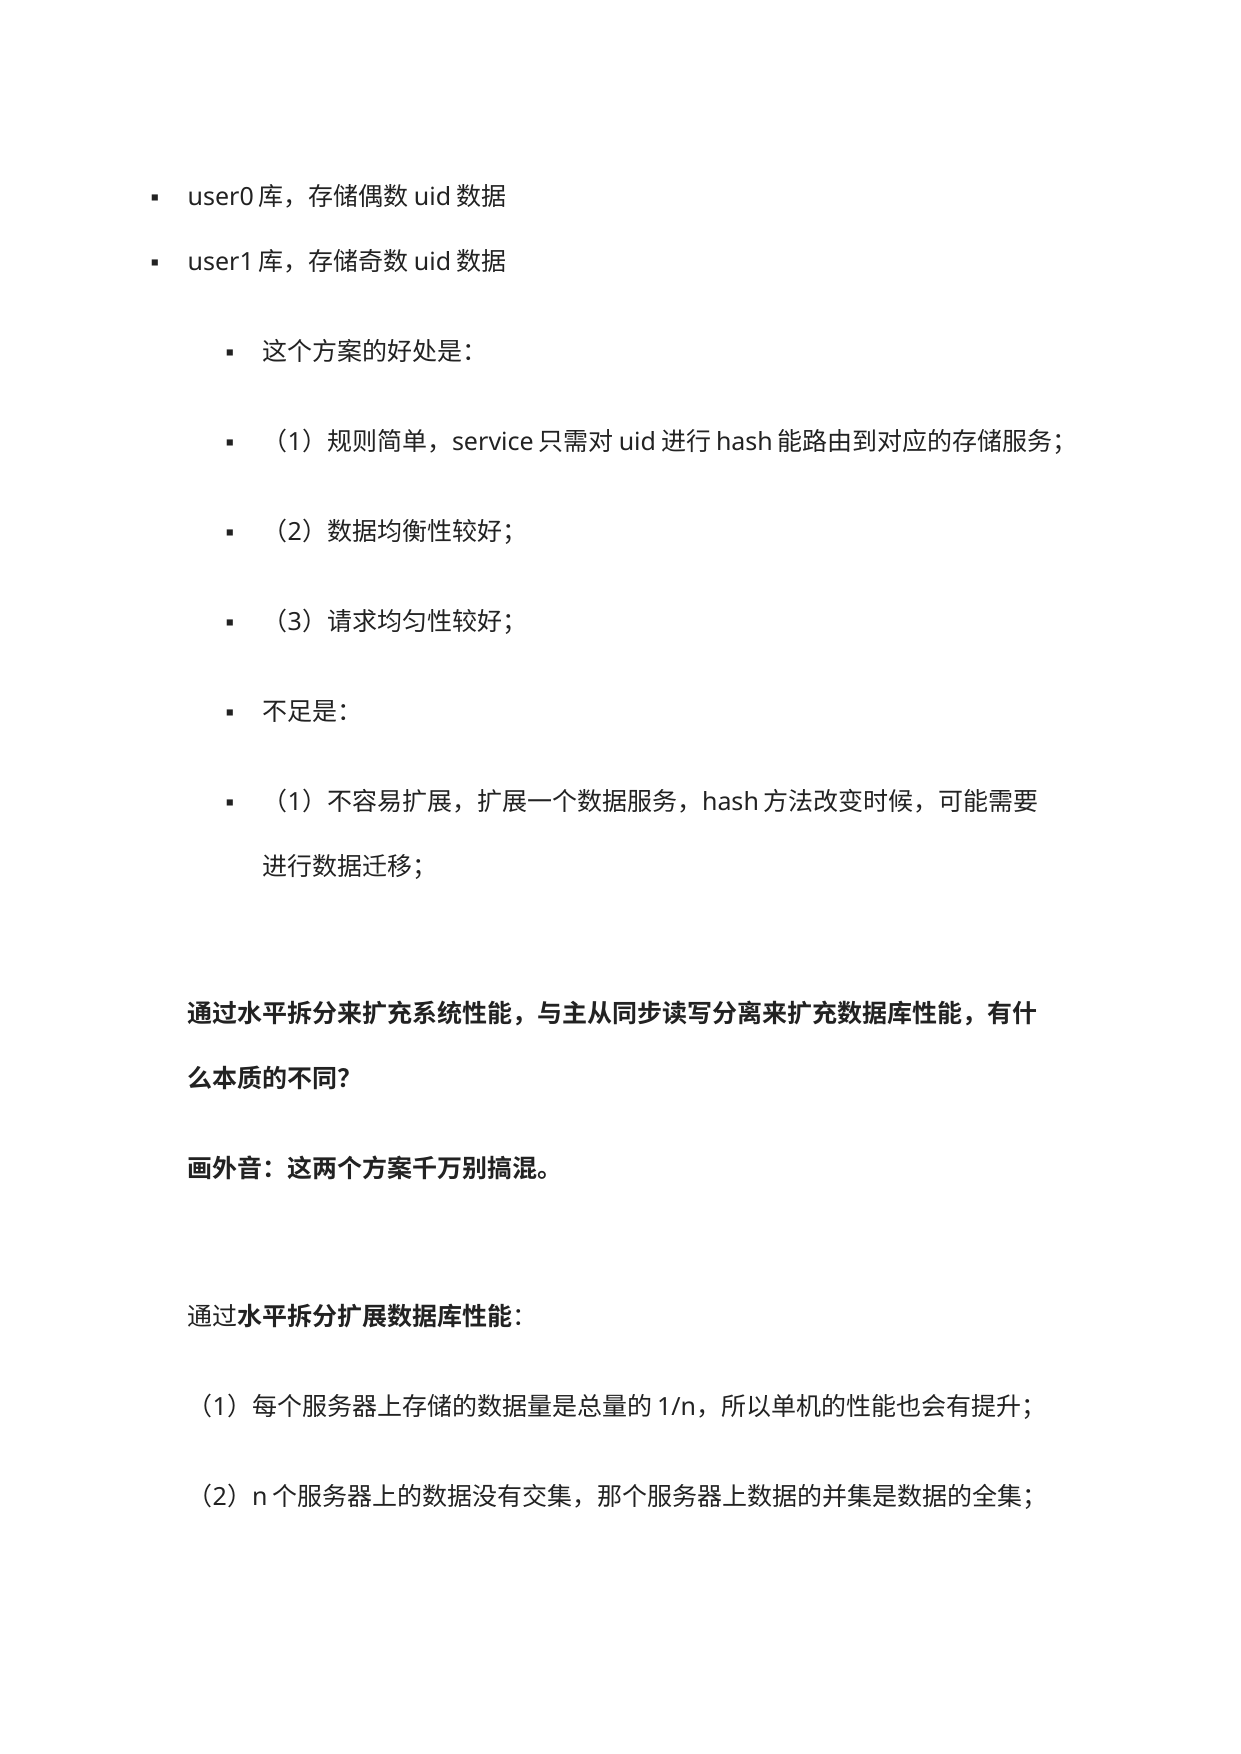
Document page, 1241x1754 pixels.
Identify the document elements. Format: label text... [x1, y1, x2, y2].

list （3）请求均匀性较好； [225, 587, 1053, 652]
list user1库，存储奇数uid数据 [150, 227, 1053, 292]
list （1）规则简单，service只需对uid进行hash能路由到对应的存储服务； [225, 407, 1053, 472]
list （2）数据均衡性较好； [225, 497, 1053, 562]
text 通过水平拆分扩展数据库性能： [187, 1282, 1053, 1347]
text 通过水平拆分来扩充系统性能，与主从同步读写分离来扩充数据库性能，有什么本质的不同？ [187, 979, 1053, 1109]
text （2）n个服务器上的数据没有交集，那个服务器上数据的并集是数据的全集； [187, 1462, 1053, 1527]
list user0库，存储偶数uid数据 [150, 162, 1053, 227]
list 这个方案的好处是： [225, 317, 1053, 382]
text 画外音：这两个方案千万别搞混。 [187, 1134, 1053, 1199]
list （1）不容易扩展，扩展一个数据服务，hash方法改变时候，可能需要进行数据迁移； [225, 767, 1053, 897]
list 不足是： [225, 677, 1053, 742]
text （1）每个服务器上存储的数据量是总量的1/n，所以单机的性能也会有提升； [187, 1372, 1053, 1437]
